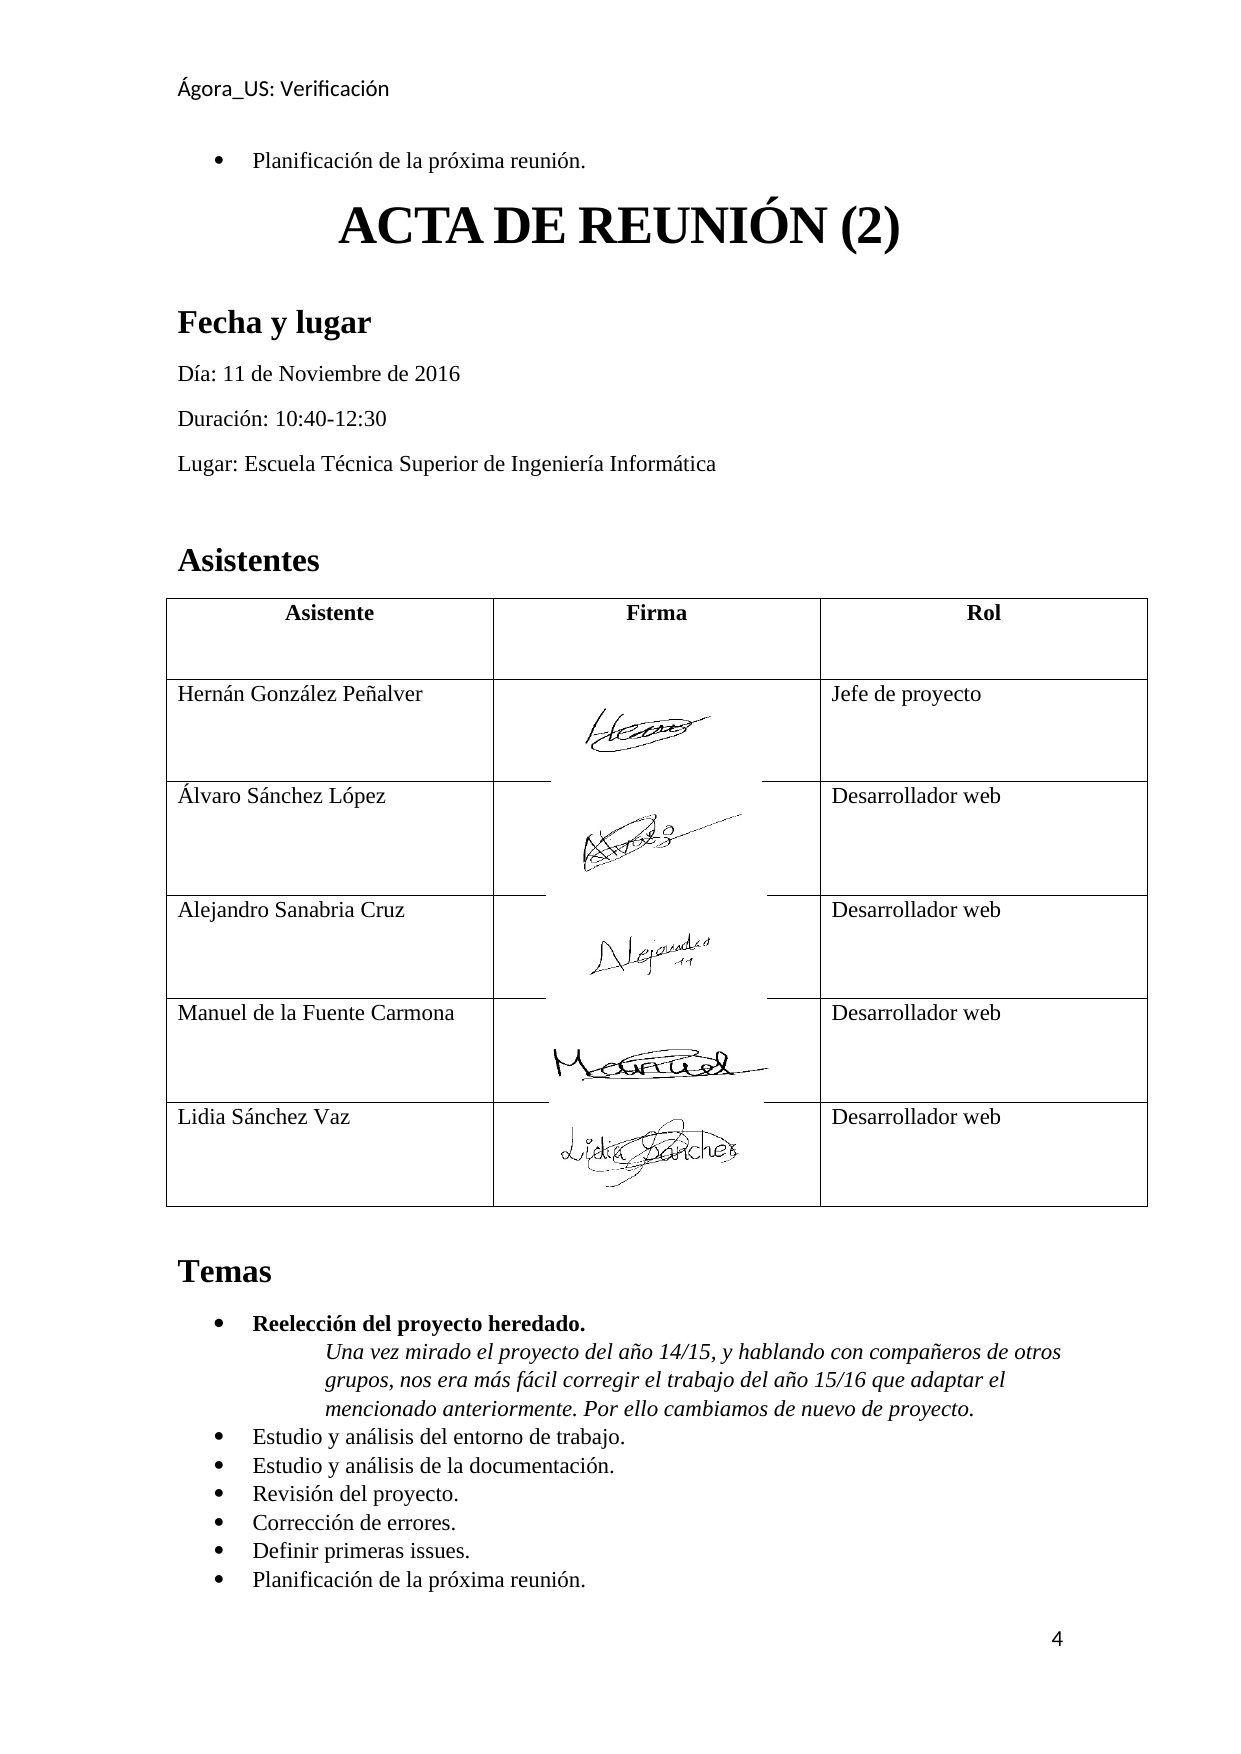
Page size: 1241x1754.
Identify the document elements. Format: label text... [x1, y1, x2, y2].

list Planificación de la próxima reunión. [215, 148, 1063, 174]
table_cell Álvaro Sánchez López [167, 782, 493, 895]
text Lugar: Escuela Técnica Superior de Ingeniería Informática [177, 450, 1063, 476]
table_cell Manuel de la Fuente Carmona [167, 999, 493, 1102]
list Reelección del proyecto heredado. [215, 1310, 1063, 1336]
table_cell Lidia Sánchez Vaz [167, 1103, 493, 1206]
list Estudio y análisis del entorno de trabajo. [215, 1423, 1063, 1450]
table_cell [494, 782, 529, 895]
table_cell [494, 1103, 820, 1206]
list Definir primeras issues. [215, 1537, 1063, 1563]
table_cell Desarrollador web [821, 1103, 1147, 1206]
picture [515, 680, 798, 1192]
list Estudio y análisis de la documentación. [215, 1452, 1063, 1478]
table_cell [494, 999, 515, 1102]
text Duración: 10:40-12:30 [177, 405, 1063, 431]
table_cell Alejandro Sanabria Cruz [167, 896, 493, 998]
list Una vez mirado el proyecto del año 14/15, y hablando con compañeros de otros grupos, nos era más fácil corregir el trabajo del año 15/16 que adaptar el mencionado anteriormente. Por ello cambiamos de nuevo de proyecto. [252, 1338, 1063, 1421]
table_cell [784, 782, 820, 895]
text Día: 11 de Noviembre de 2016 [177, 360, 1063, 386]
table_cell Hernán González Peñalver [167, 680, 493, 781]
text Asistentes [177, 540, 1063, 579]
list Revisión del proyecto. [215, 1480, 1063, 1507]
table_header Firma [494, 599, 820, 679]
table_cell [494, 896, 546, 998]
title ACTA DE REUNIÓN (2) [177, 193, 1063, 255]
table_cell Desarrollador web [821, 999, 1147, 1102]
list Planificación de la próxima reunión. [215, 1566, 1063, 1592]
table_cell Desarrollador web [821, 896, 1147, 998]
table_cell Desarrollador web [821, 782, 1147, 895]
table_cell [768, 896, 820, 998]
table_header Asistente [167, 599, 493, 679]
table_cell Jefe de proyecto [821, 680, 1147, 781]
table_cell [494, 680, 551, 781]
table_header Rol [821, 599, 1147, 679]
text Temas [177, 1252, 1063, 1290]
text Fecha y lugar [177, 302, 1063, 340]
list Corrección de errores. [215, 1509, 1063, 1535]
table_cell [798, 999, 820, 1102]
table_cell [763, 680, 820, 781]
